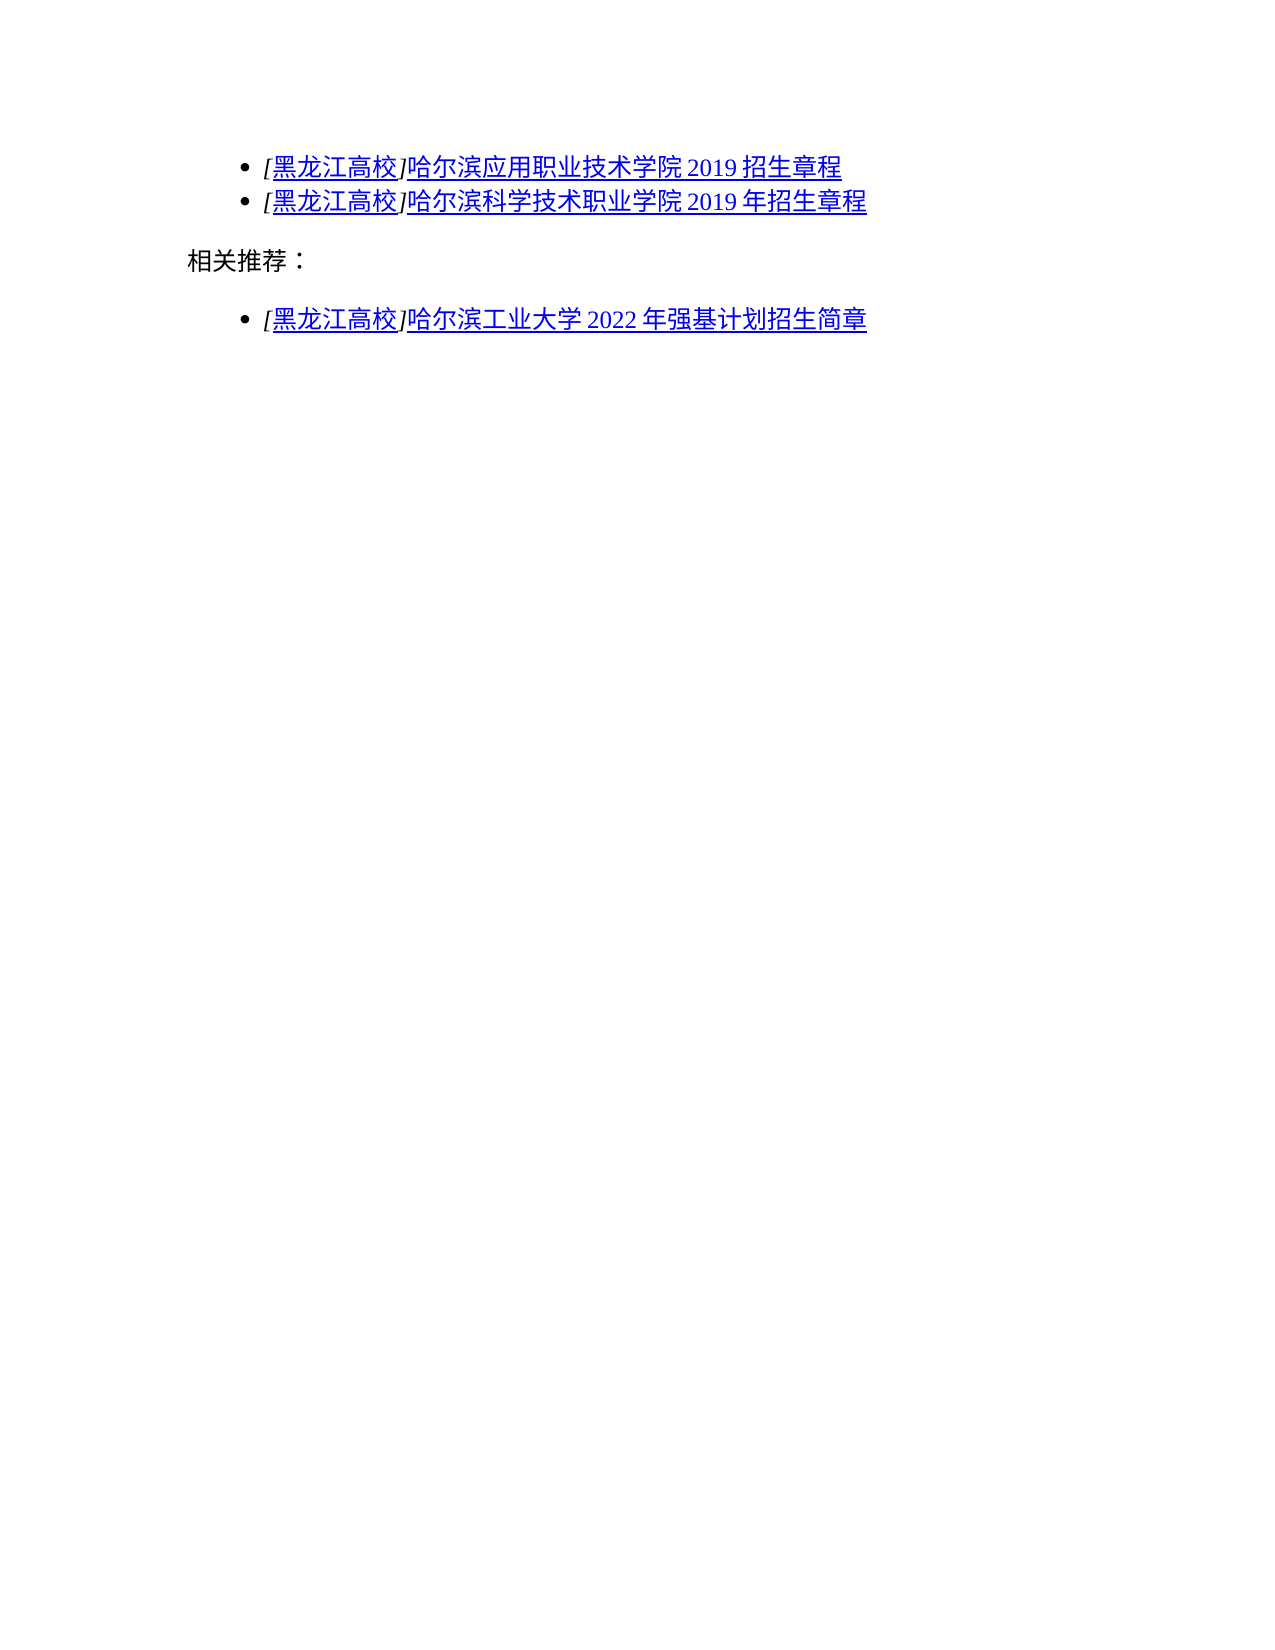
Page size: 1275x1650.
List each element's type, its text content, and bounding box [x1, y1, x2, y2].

text 相关推荐： [187, 243, 1087, 277]
list [黑龙江高校]哈尔滨应用职业技术学院2019招生章程 [241, 150, 1087, 184]
list [黑龙江高校]哈尔滨工业大学2022年强基计划招生简章 [241, 302, 1087, 336]
list [黑龙江高校]哈尔滨科学技术职业学院2019年招生章程 [241, 184, 1087, 218]
